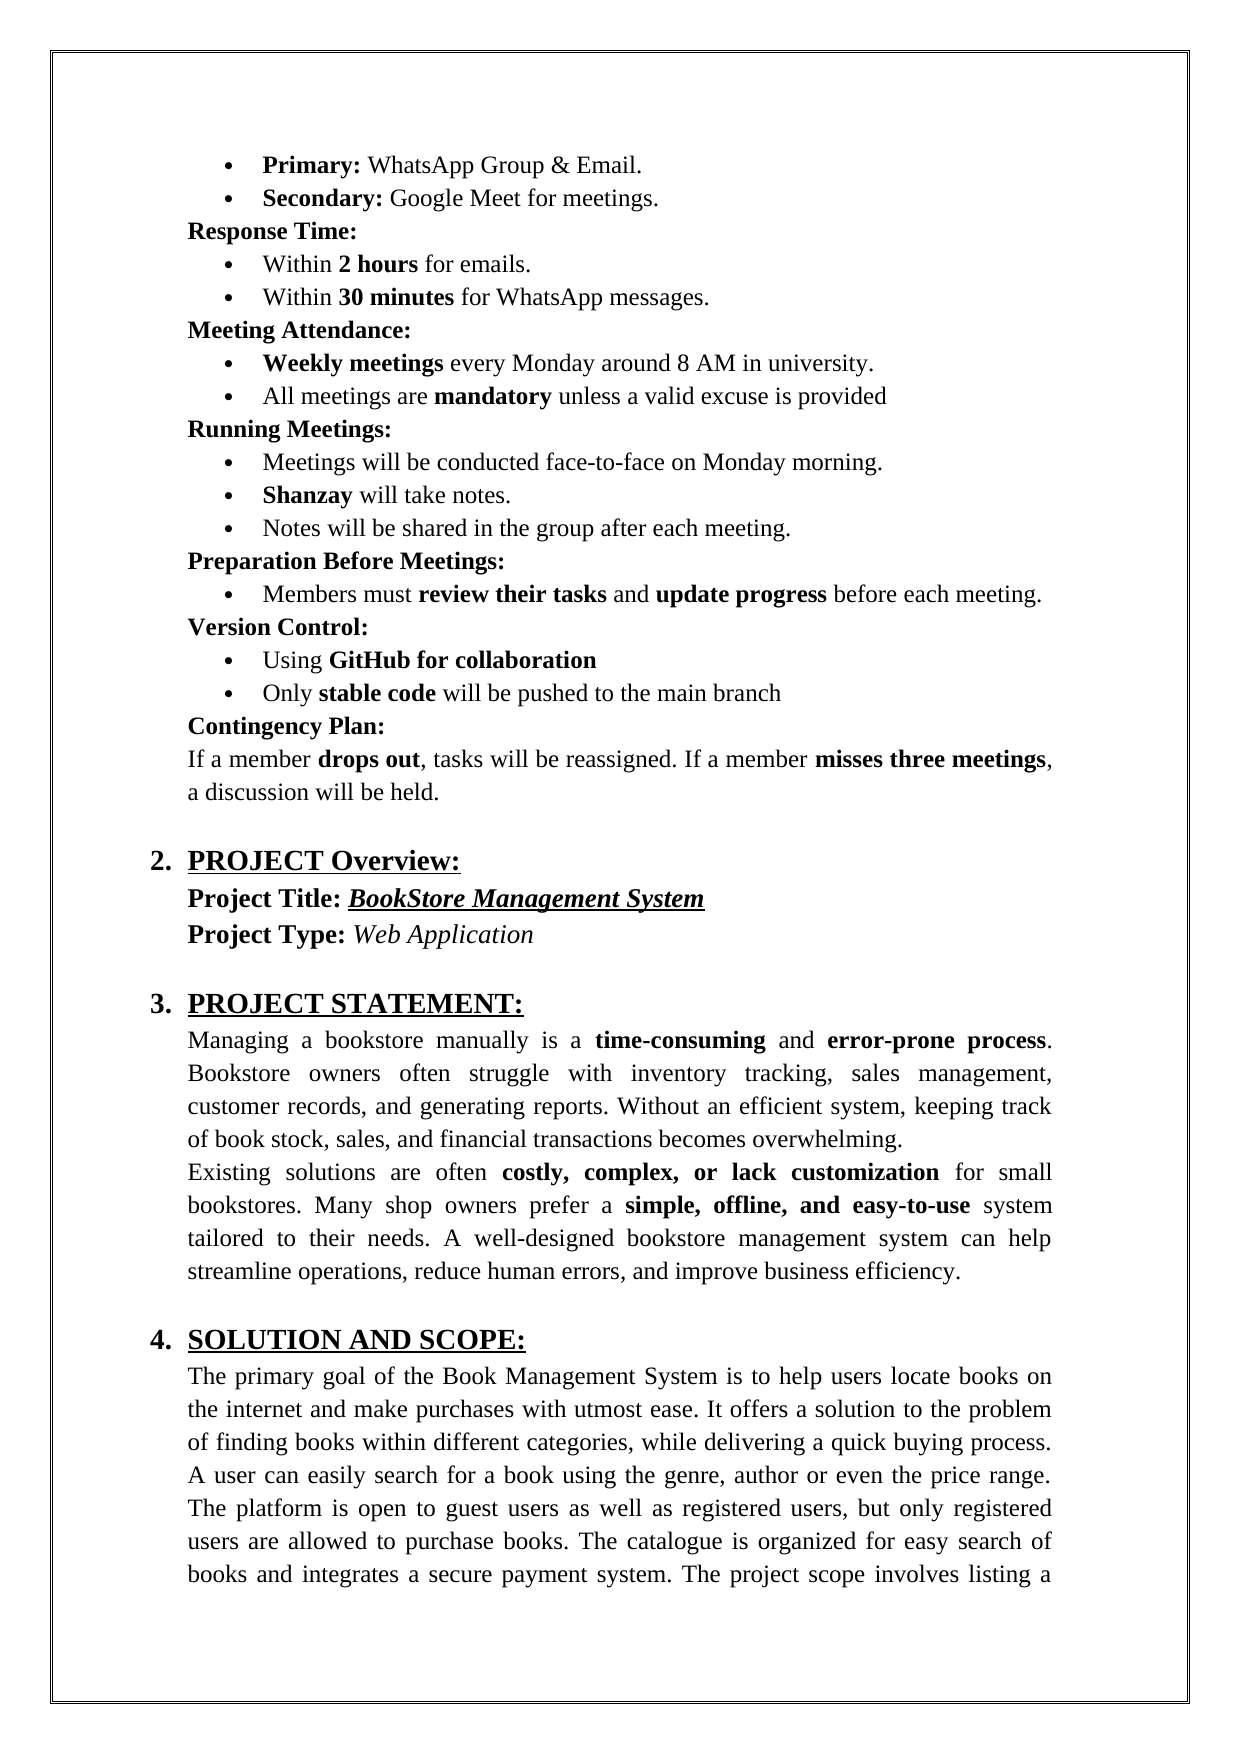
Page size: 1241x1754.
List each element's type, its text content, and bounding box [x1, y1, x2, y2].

list Notes will be shared in the group after each meeting. [225, 513, 1053, 542]
list All meetings are mandatory unless a valid excuse is provided [225, 381, 1053, 410]
list PROJECT STATEMENT: [150, 986, 1053, 1020]
list Primary: WhatsApp Group & Email. [225, 150, 1053, 179]
text If a member drops out, tasks will be reassigned. If a member misses three meetings, a discussion will be held. [187, 744, 1053, 806]
list Within 30 minutes for WhatsApp messages. [225, 282, 1053, 311]
list Only stable code will be pushed to the main branch [225, 678, 1053, 707]
list Shanzay will take notes. [225, 480, 1053, 509]
text Contingency Plan: [187, 711, 1053, 740]
list Weekly meetings every Monday around 8 AM in university. [225, 348, 1053, 377]
list Project Title: BookStore Management System [187, 882, 1053, 913]
list Secondary: Google Meet for meetings. [225, 183, 1053, 212]
text Response Time: [187, 216, 1053, 245]
list Existing solutions are often costly, complex, or lack customization for small bookstores. Many shop owners prefer a simple, offline, and easy-to-use system tailored to their needs. A well-designed bookstore management system can help streamline operations, reduce human errors, and improve business efficiency. [187, 1157, 1053, 1285]
list SOLUTION AND SCOPE: [150, 1322, 1053, 1356]
list Using GitHub for collaboration [225, 645, 1053, 674]
list Members must review their tasks and update progress before each meeting. [225, 579, 1053, 608]
text Preparation Before Meetings: [187, 546, 1053, 575]
list Meetings will be conducted face-to-face on Monday morning. [225, 447, 1053, 476]
list PROJECT Overview: [150, 843, 1053, 877]
text Running Meetings: [187, 414, 1053, 443]
text Meeting Attendance: [187, 315, 1053, 344]
list Project Type: Web Application [187, 918, 1053, 949]
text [187, 1361, 1053, 1588]
list Within 2 hours for emails. [225, 249, 1053, 278]
text Managing a bookstore manually is a time-consuming and error-prone process. Bookstore owners often struggle with inventory tracking, sales management, customer records, and generating reports. Without an efficient system, keeping track of book stock, sales, and financial transactions becomes overwhelming. [187, 1025, 1053, 1153]
text Version Control: [187, 612, 1053, 641]
